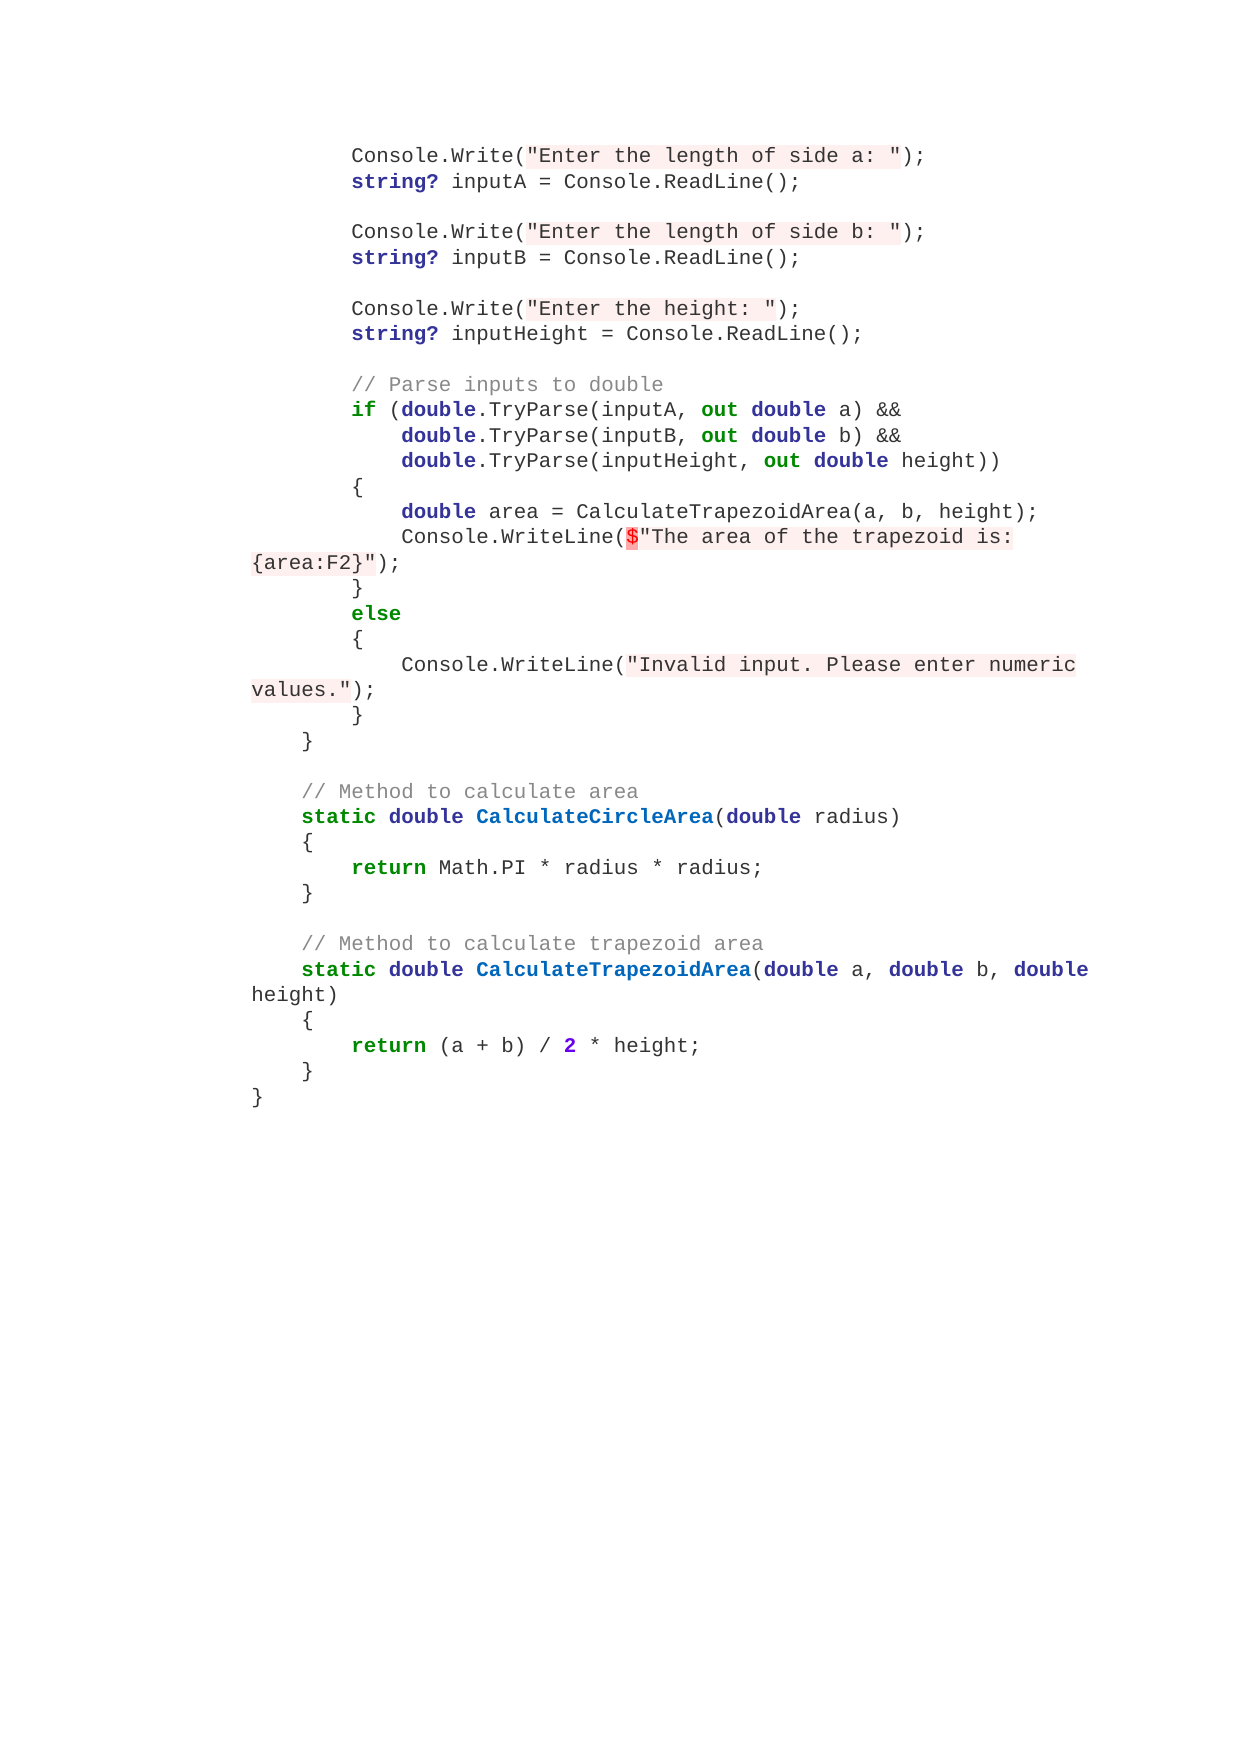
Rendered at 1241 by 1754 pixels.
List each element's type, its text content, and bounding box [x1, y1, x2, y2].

text string? inputA = Console.ReadLine(); [251, 169, 1152, 194]
text return (a + b) / 2 * height; [251, 1033, 1152, 1058]
text string? inputB = Console.ReadLine(); [251, 245, 1152, 271]
text Console.Write("Enter the length of side b: "); [251, 220, 1152, 245]
text } [251, 576, 1152, 601]
text } [251, 728, 1152, 753]
text double.TryParse(inputHeight, out double height)) [251, 448, 1152, 474]
text Console.Write("Enter the height: "); [251, 296, 1152, 321]
text // Parse inputs to double [251, 372, 1152, 398]
text // Method to calculate area [251, 779, 1152, 804]
text Console.WriteLine($"The area of the trapezoid is: {area:F2}"); [251, 525, 1152, 576]
text } [251, 703, 1152, 728]
text Console.WriteLine("Invalid input. Please enter numeric values."); [251, 652, 1152, 703]
text else [251, 601, 1152, 626]
text if (double.TryParse(inputA, out double a) && [251, 398, 1152, 423]
text Console.Write("Enter the length of side a: "); [251, 143, 1152, 169]
text string? inputHeight = Console.ReadLine(); [251, 321, 1152, 347]
text static double CalculateCircleArea(double radius) [251, 804, 1152, 830]
text { [251, 830, 1152, 855]
text static double CalculateTrapezoidArea(double a, double b, double height) [251, 957, 1152, 1008]
text { [251, 626, 1152, 652]
text double area = CalculateTrapezoidArea(a, b, height); [251, 499, 1152, 525]
text } [251, 1058, 1152, 1084]
text } [251, 1084, 1152, 1109]
text { [251, 1008, 1152, 1033]
text return Math.PI * radius * radius; [251, 855, 1152, 881]
text } [251, 881, 1152, 906]
text // Method to calculate trapezoid area [251, 931, 1152, 957]
text { [251, 474, 1152, 499]
text double.TryParse(inputB, out double b) && [251, 423, 1152, 448]
